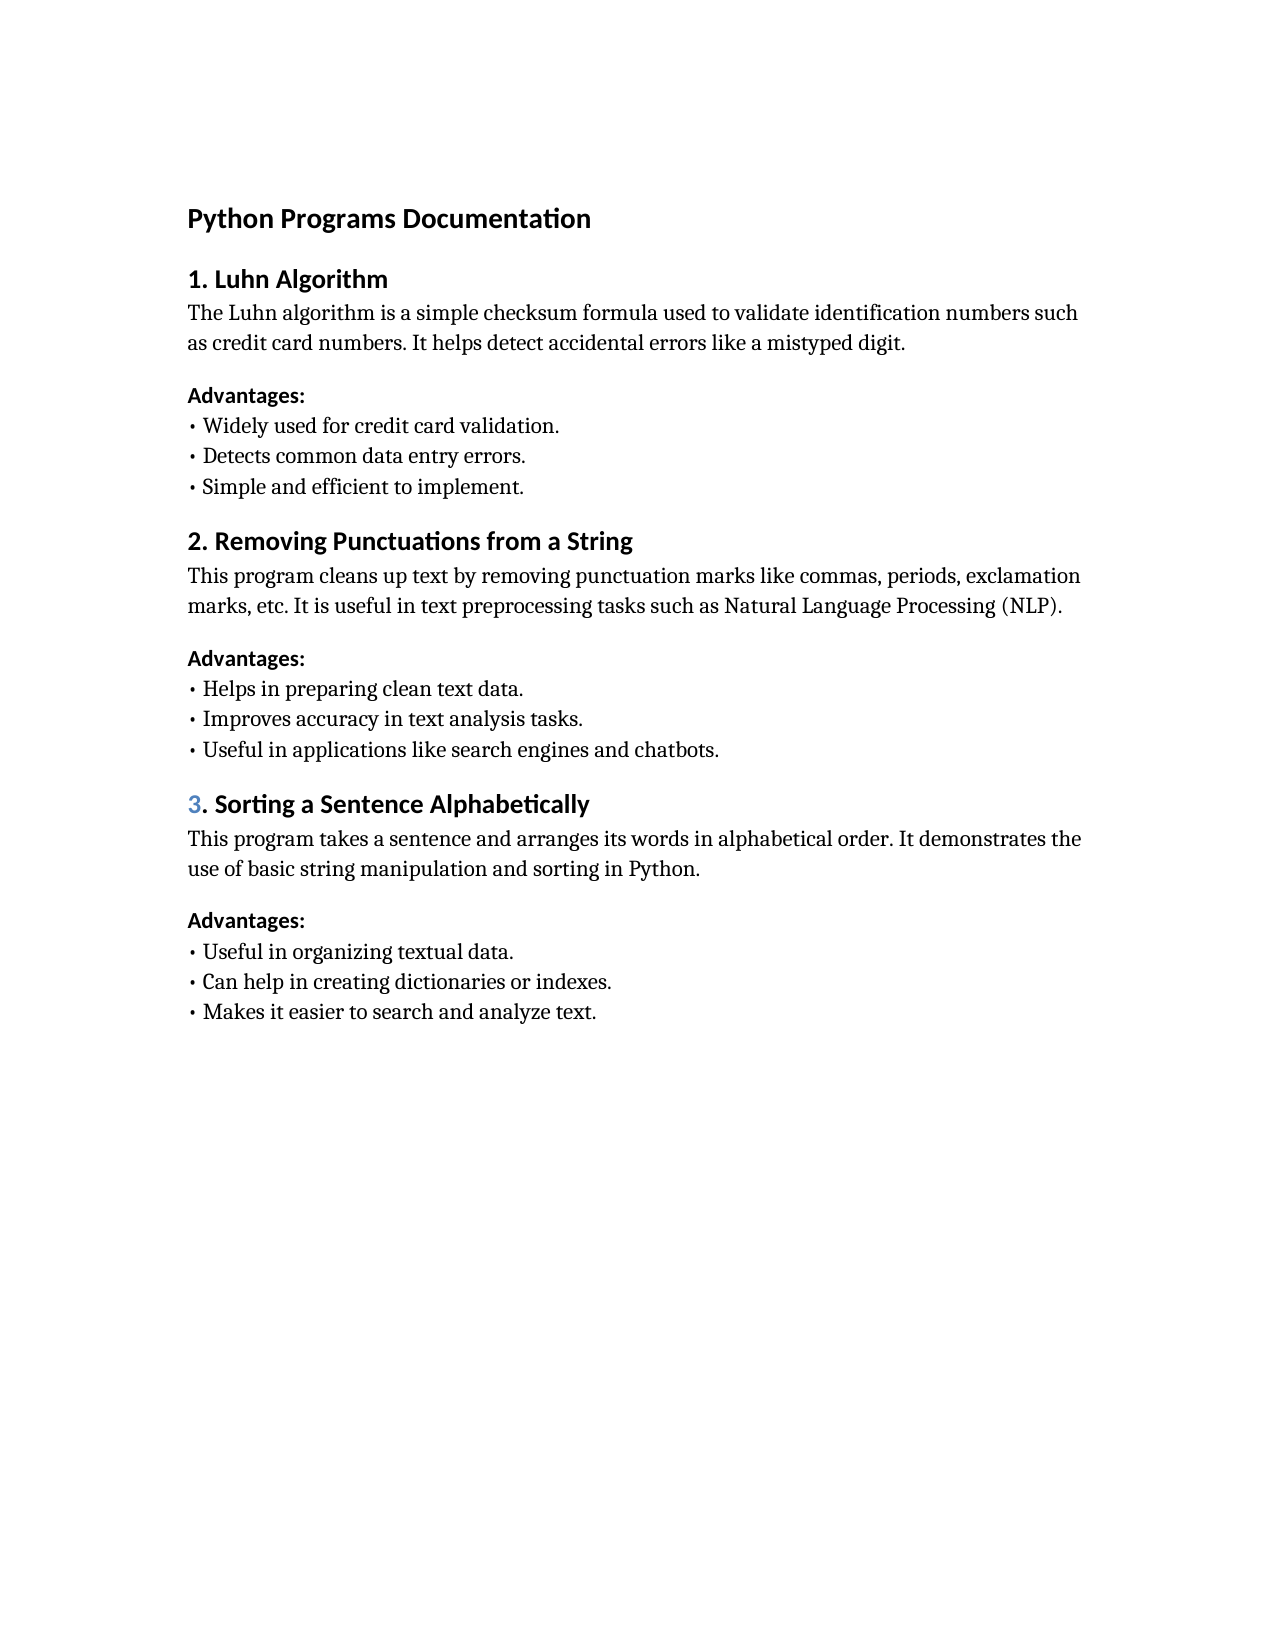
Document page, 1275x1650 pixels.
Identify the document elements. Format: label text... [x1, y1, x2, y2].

subtitle 1. Luhn Algorithm [187, 262, 1087, 295]
subtitle Advantages: [187, 907, 1087, 934]
text • Helps in preparing clean text data. • Improves accuracy in text analysis tasks. • Useful in applications like search engines and chatbots. [187, 676, 1087, 763]
text This program cleans up text by removing punctuation marks like commas, periods, exclamation marks, etc. It is useful in text preprocessing tasks such as Natural Language Processing (NLP). [187, 562, 1087, 619]
subtitle Advantages: [187, 381, 1087, 409]
text This program takes a sentence and arranges its words in alphabetical order. It demonstrates the use of basic string manipulation and sorting in Python. [187, 825, 1087, 882]
subtitle Python Programs Documentation [187, 200, 1087, 236]
text • Useful in organizing textual data. • Can help in creating dictionaries or indexes. • Makes it easier to search and analyze text. [187, 939, 1087, 1026]
text The Luhn algorithm is a simple checksum formula used to validate identification numbers such as credit card numbers. It helps detect accidental errors like a mistyped digit. [187, 300, 1087, 356]
text • Widely used for credit card validation. • Detects common data entry errors. • Simple and efficient to implement. [187, 413, 1087, 500]
subtitle 2. Removing Punctuations from a String [187, 524, 1087, 558]
subtitle Advantages: [187, 644, 1087, 672]
subtitle 3. Sorting a Sentence Alphabetically [187, 787, 1087, 820]
